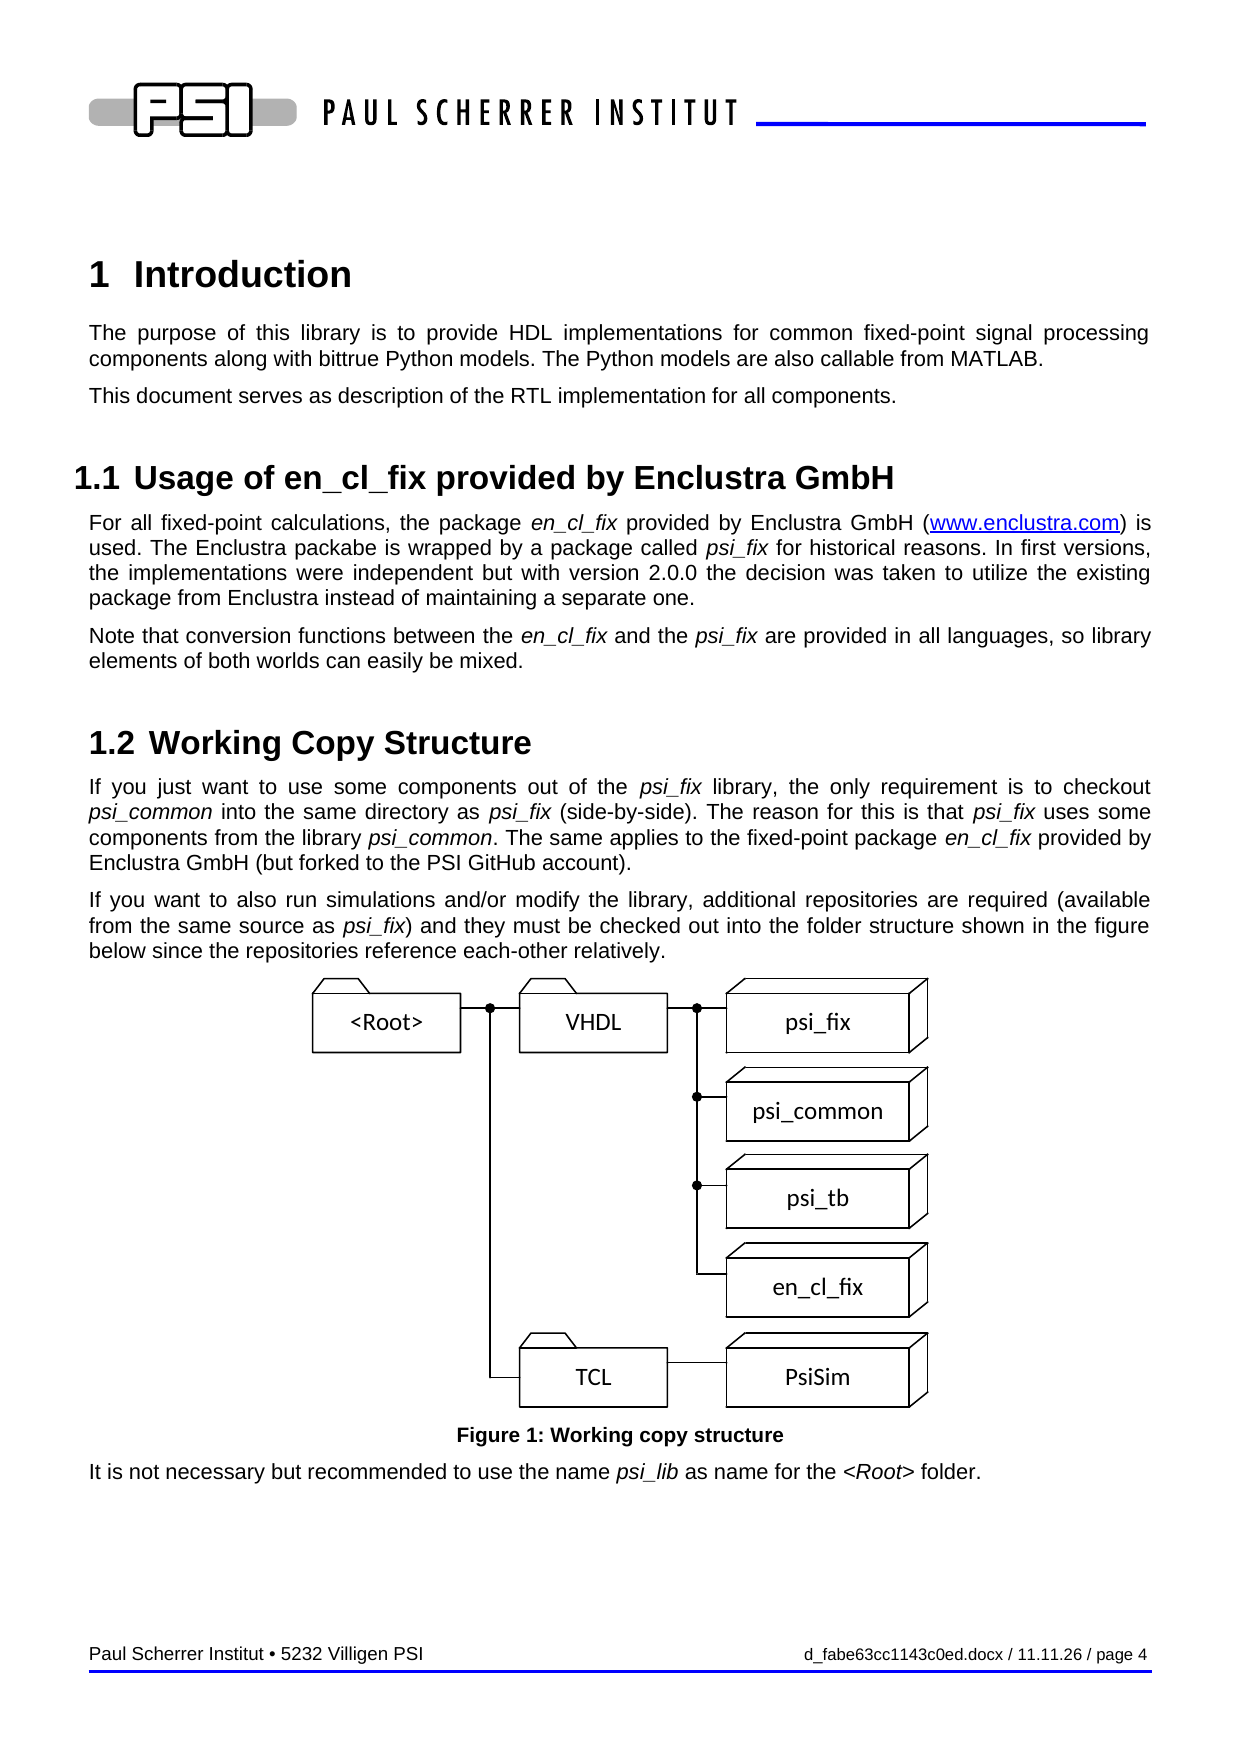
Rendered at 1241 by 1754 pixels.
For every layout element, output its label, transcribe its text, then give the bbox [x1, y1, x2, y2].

subtitle Usage of en_cl_fix provided by Enclustra GmbH [74, 458, 1152, 497]
text If you want to also run simulations and/or modify the library, additional repositories are required (available from the same source as psi_fix) and they must be checked out into the folder structure shown in the figure below since the repositories reference each-other relatively. [89, 887, 1152, 963]
text It is not necessary but recommended to use the name psi_lib as name for the <Root> folder. [89, 1459, 1152, 1484]
text If you just want to use some components out of the psi_fix library, the only requirement is to checkout psi_common into the same directory as psi_fix (side-by-side). The reason for this is that psi_fix uses some components from the library psi_common. The same applies to the fixed-point package en_cl_fix provided by Enclustra GmbH (but forked to the PSI GitHub account). [89, 774, 1152, 875]
subtitle Working Copy Structure [89, 723, 1152, 762]
subtitle Introduction [89, 252, 1152, 295]
text Note that conversion functions between the en_cl_fix and the psi_fix are provided in all languages, so library elements of both worlds can easily be mixed. [89, 623, 1152, 673]
text For all fixed-point calculations, the package en_cl_fix provided by Enclustra GmbH (www.enclustra.com) is used. The Enclustra packabe is wrapped by a package called psi_fix for historical reasons. In first versions, the implementations were independent but with version 2.0.0 the decision was taken to utilize the existing package from Enclustra instead of maintaining a separate one. [89, 509, 1152, 610]
text This document serves as description of the RTL implementation for all components. [89, 383, 1152, 408]
text Figure 1: Working copy structure [89, 1423, 1152, 1447]
text The purpose of this library is to provide HDL implementations for common fixed-point signal processing components along with bittrue Python models. The Python models are also callable from MATLAB. [89, 320, 1152, 371]
